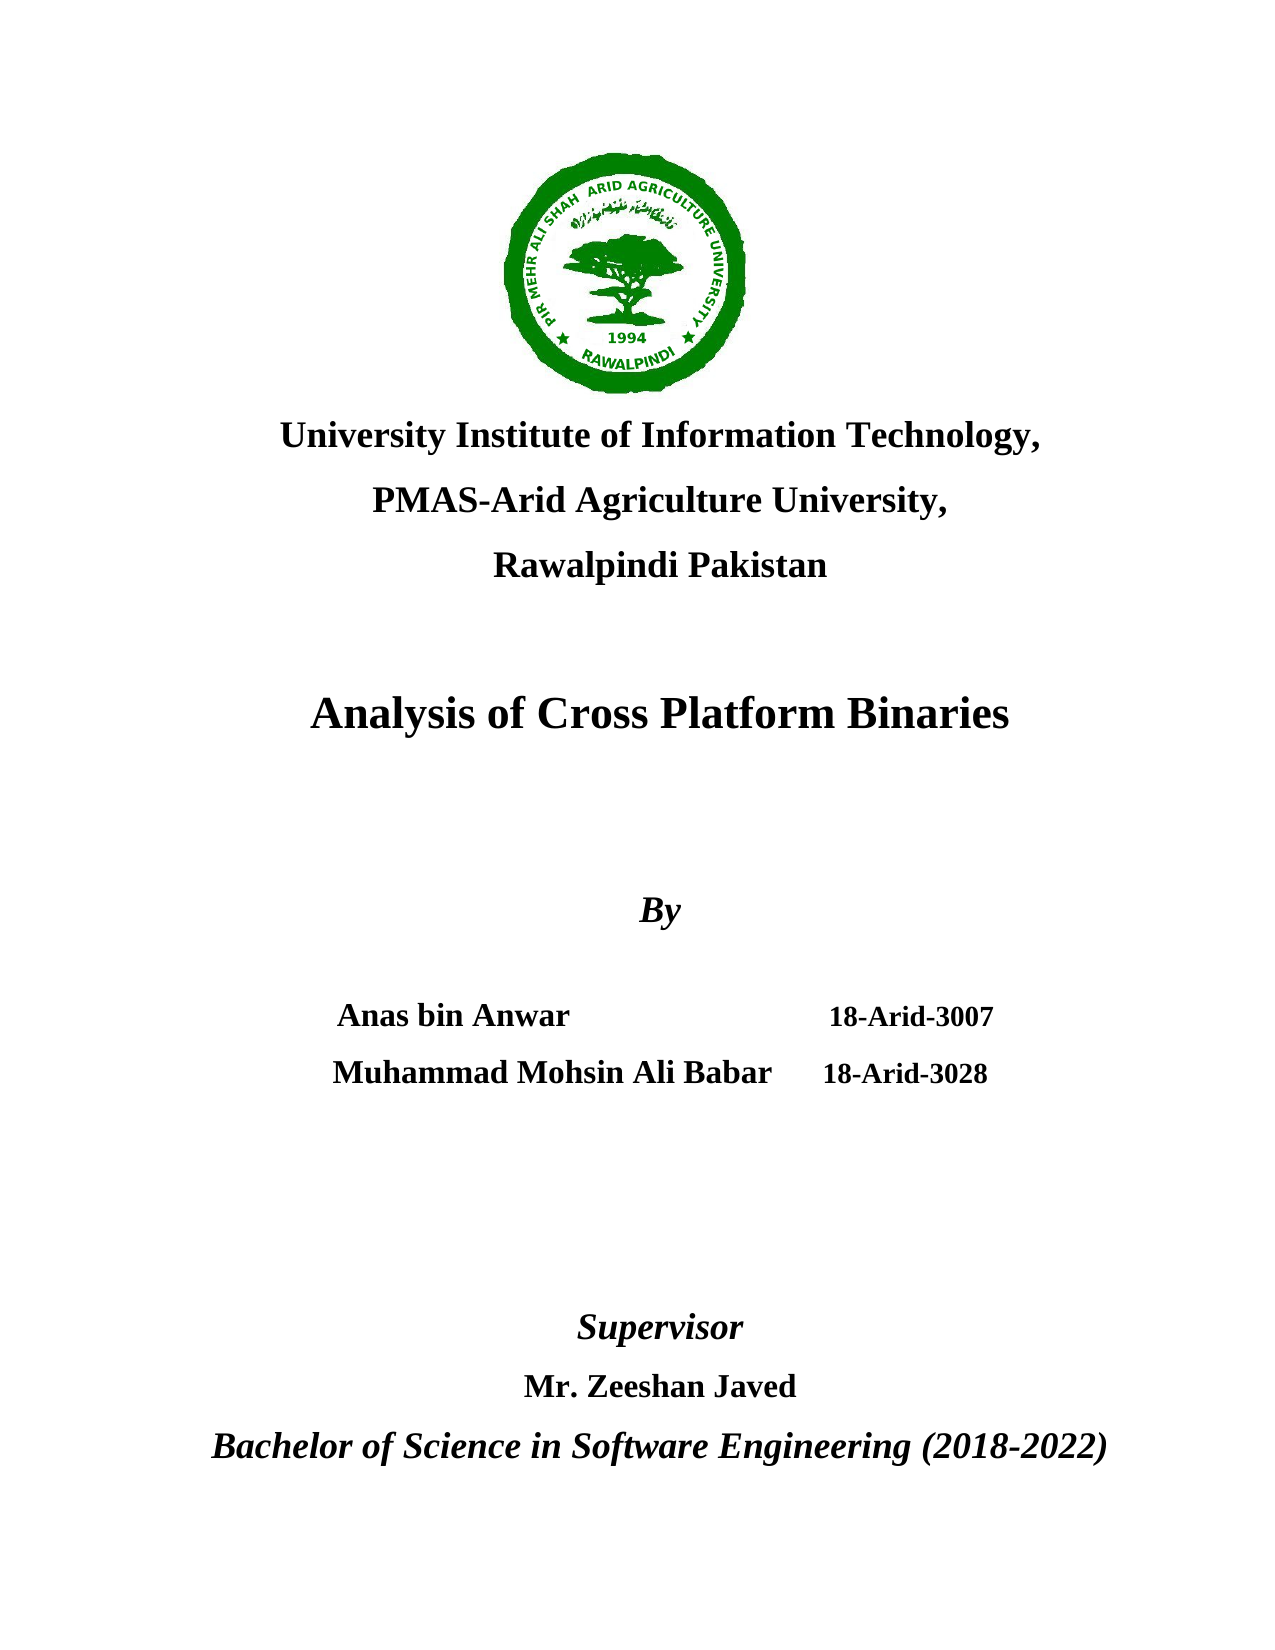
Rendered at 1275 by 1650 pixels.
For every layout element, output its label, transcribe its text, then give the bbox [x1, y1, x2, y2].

text PMAS-Arid Agriculture University, [195, 478, 1125, 521]
text By [195, 887, 1125, 930]
text University Institute of Information Technology, [195, 413, 1125, 456]
text Bachelor of Science in Software Engineering (2018-2022) [195, 1424, 1125, 1467]
picture [476, 150, 775, 399]
text Muhammad Mohsin Ali Babar 18-Arid-3028 [195, 1053, 1125, 1091]
text Supervisor Mr. Zeeshan Javed [195, 1304, 1125, 1405]
text Anas bin Anwar 18-Arid-3007 [195, 995, 1125, 1033]
text Rawalpindi Pakistan [195, 542, 1125, 585]
text Analysis of Cross Platform Binaries [195, 686, 1125, 739]
